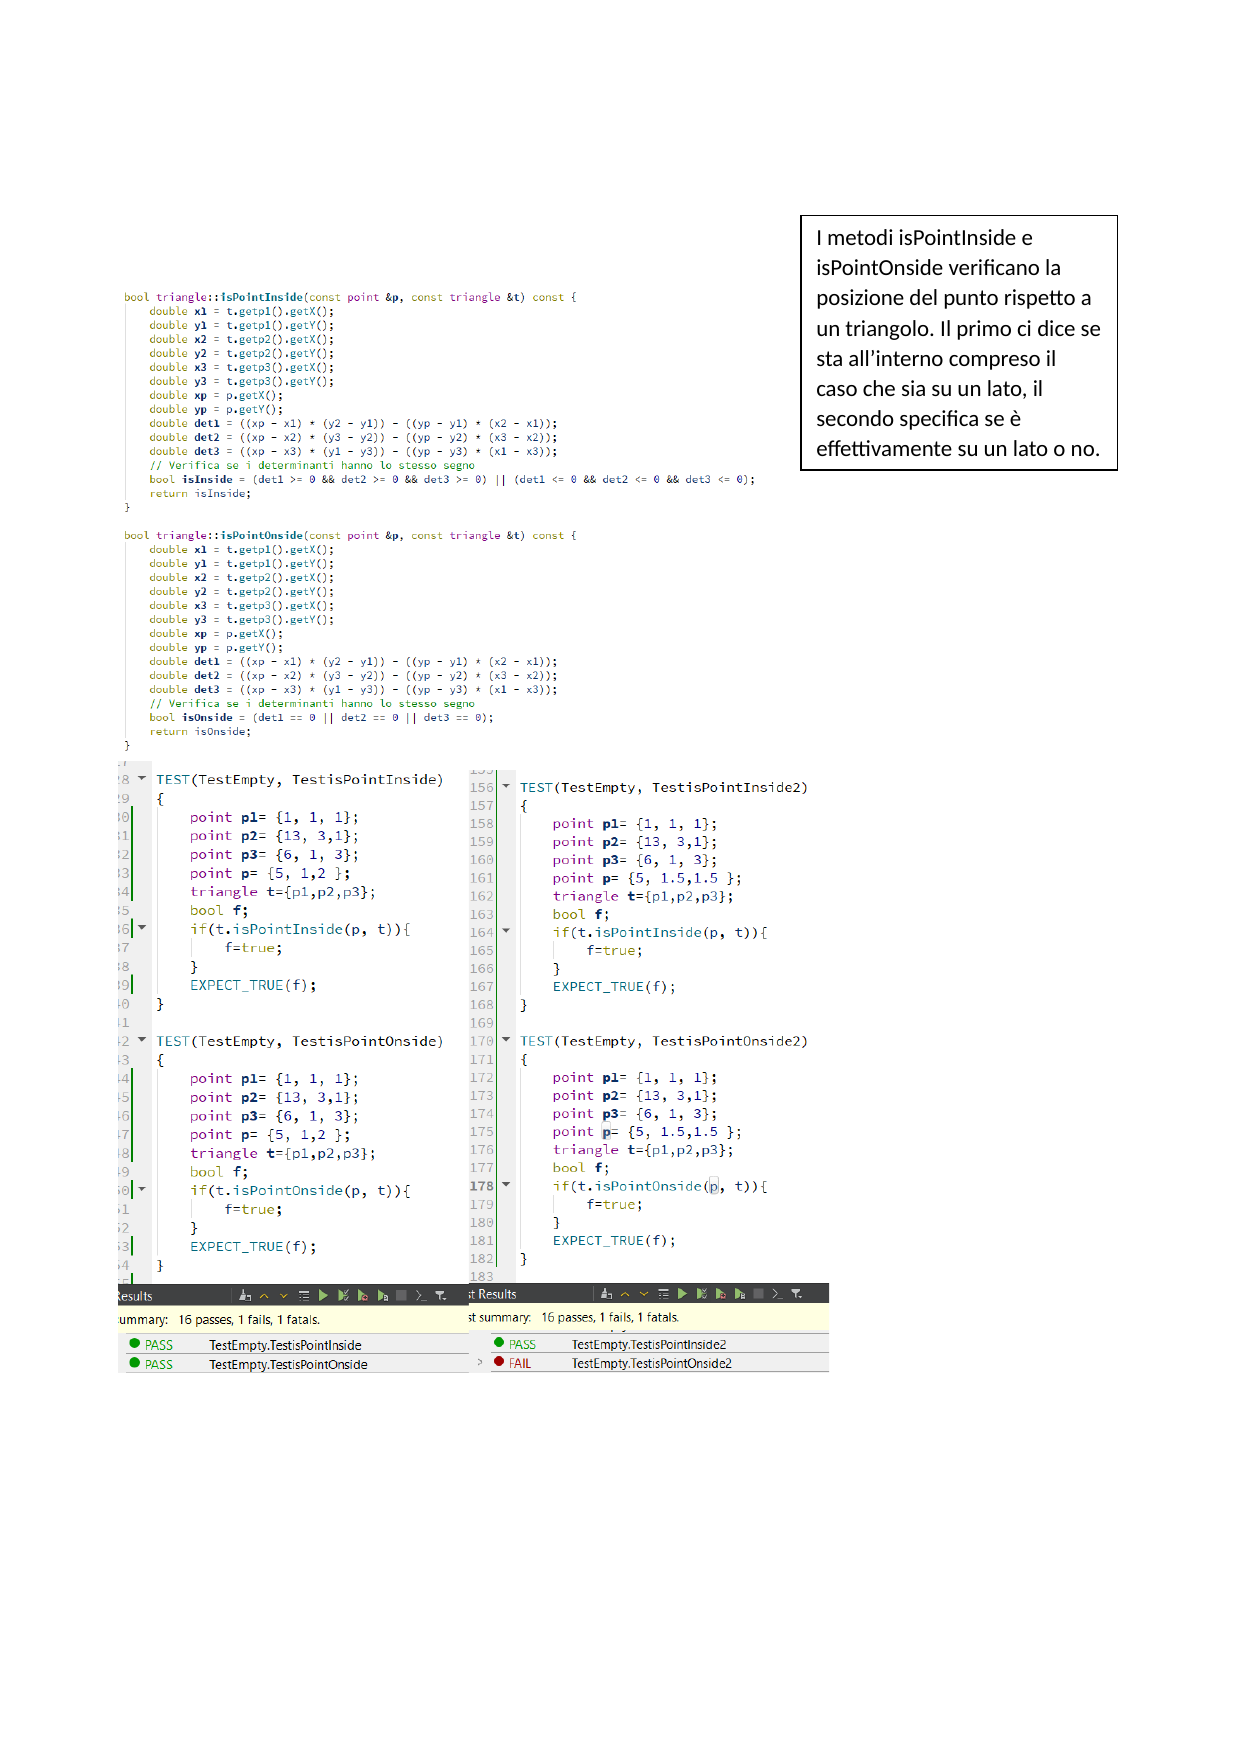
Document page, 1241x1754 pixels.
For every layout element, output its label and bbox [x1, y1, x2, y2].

picture [118, 761, 830, 1373]
picture [118, 287, 761, 759]
